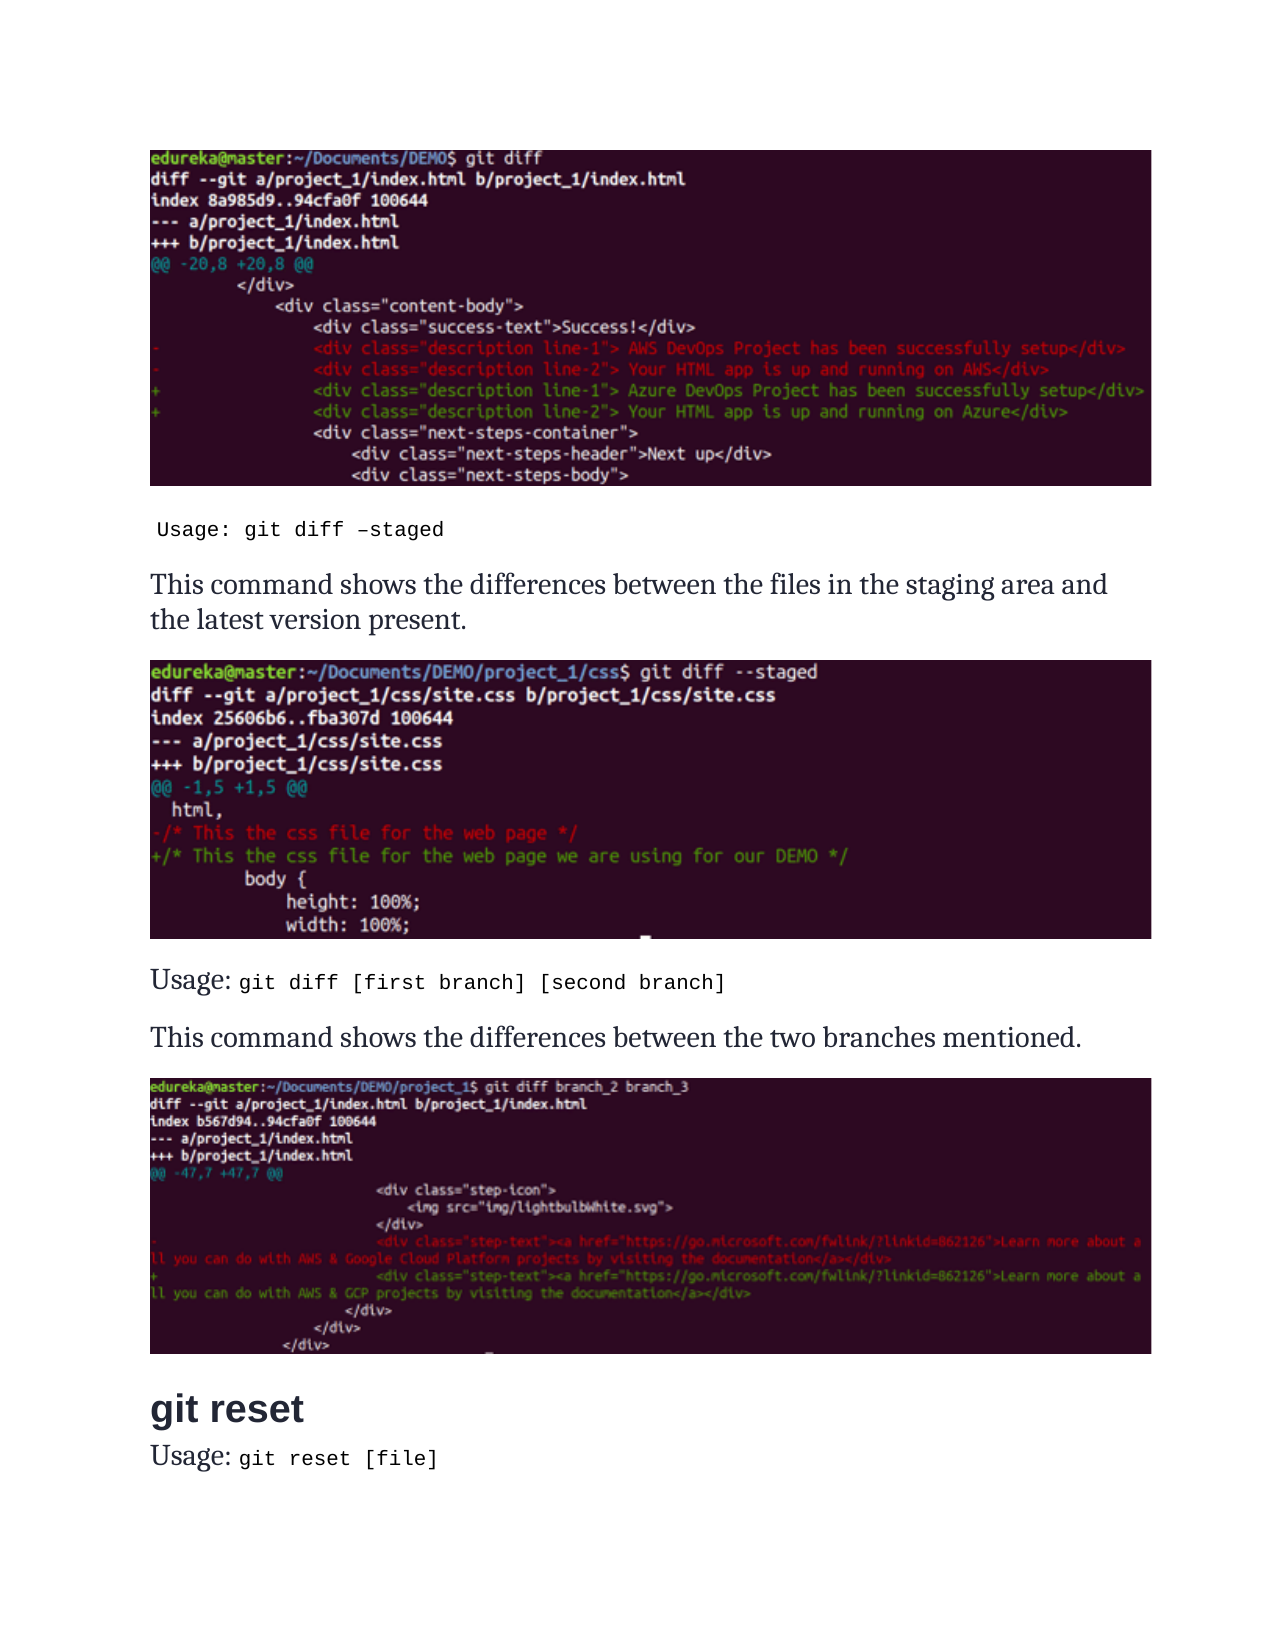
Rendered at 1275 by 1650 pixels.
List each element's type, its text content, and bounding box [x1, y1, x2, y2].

text Usage: git diff [first branch] [second branch] [150, 962, 1125, 997]
picture [150, 660, 1152, 939]
text This command shows the differences between the files in the staging area and the latest version present. [150, 568, 1125, 637]
subtitle git reset [150, 1385, 1125, 1431]
text Usage: git reset [file] [150, 1438, 1125, 1473]
picture [150, 1078, 1152, 1354]
text Usage: git diff –staged [150, 509, 1125, 544]
picture [150, 150, 1152, 486]
text This command shows the differences between the two branches mentioned. [150, 1020, 1125, 1055]
